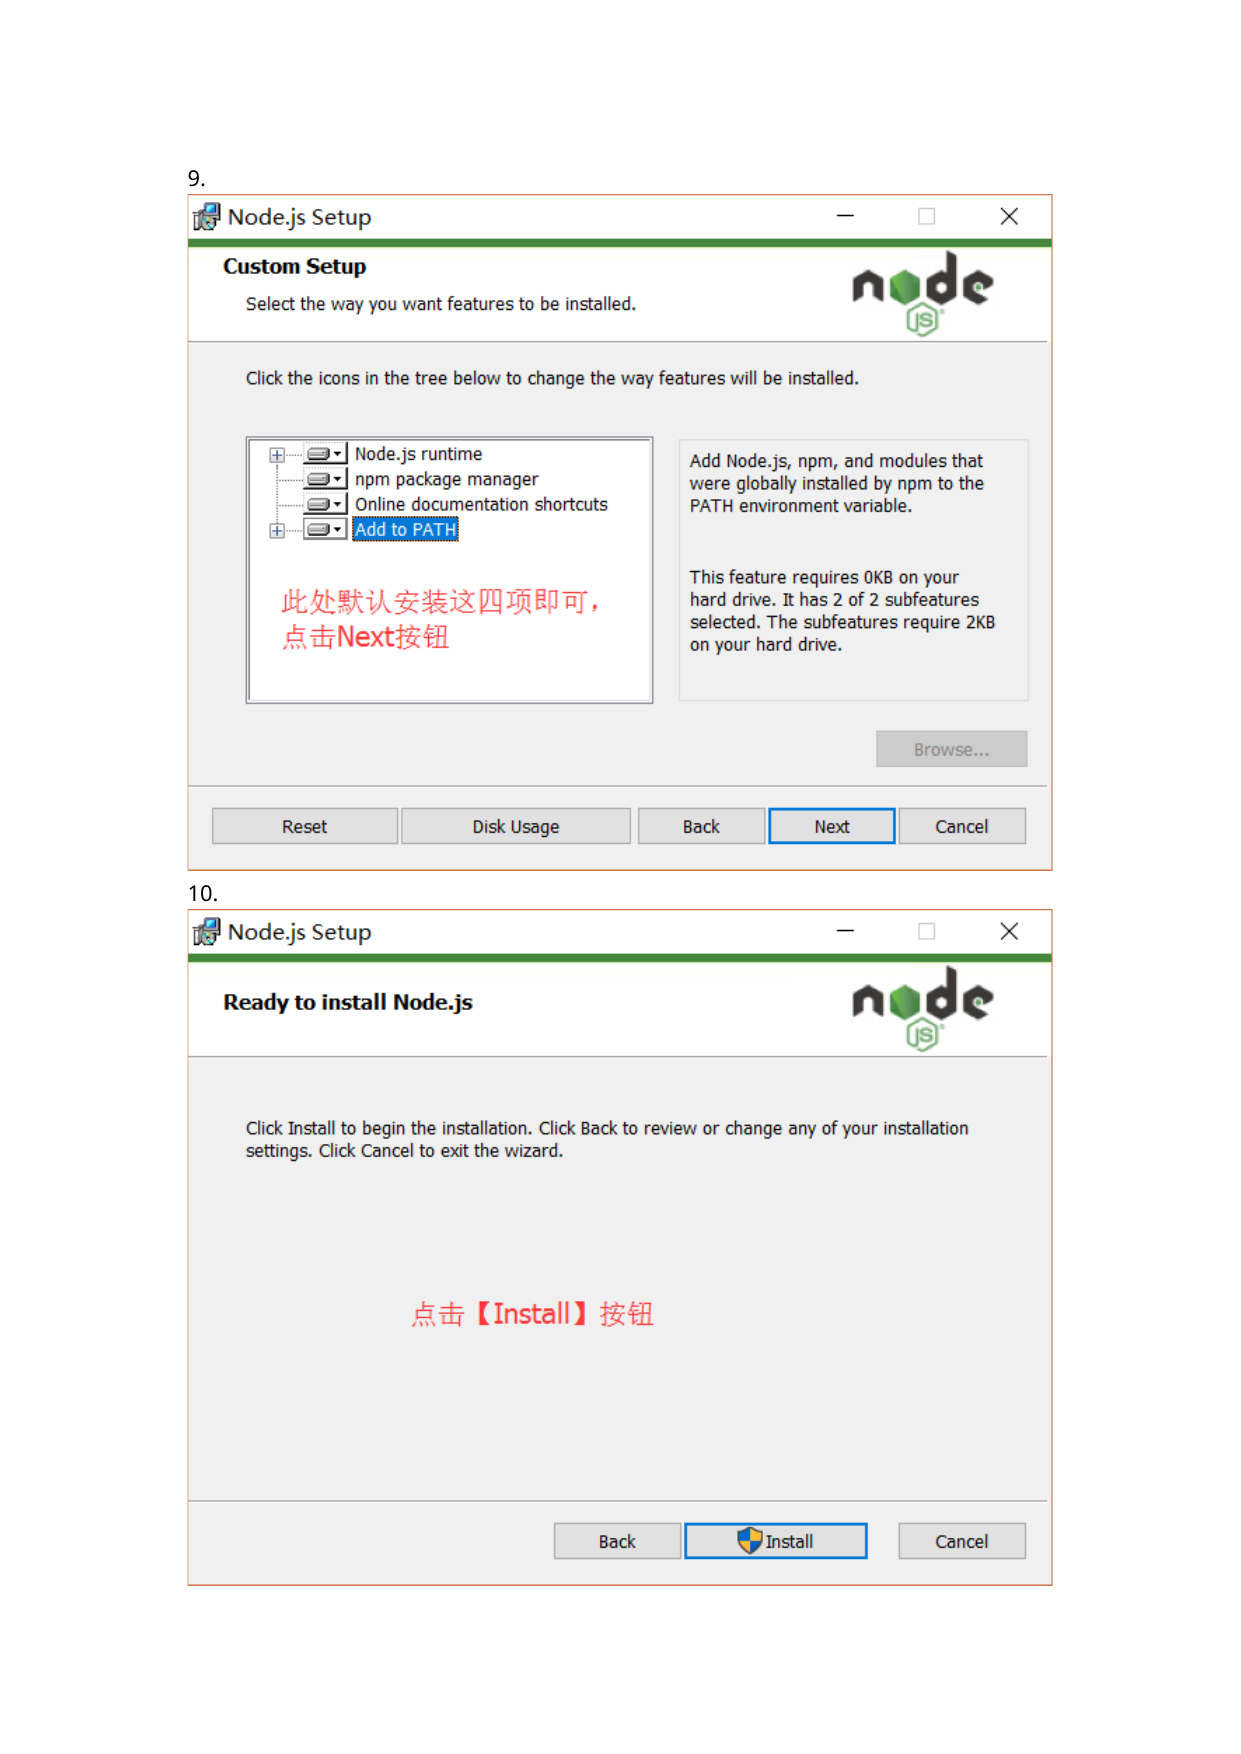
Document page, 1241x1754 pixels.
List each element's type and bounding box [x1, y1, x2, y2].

picture [187, 909, 1053, 1586]
picture [187, 194, 1053, 871]
